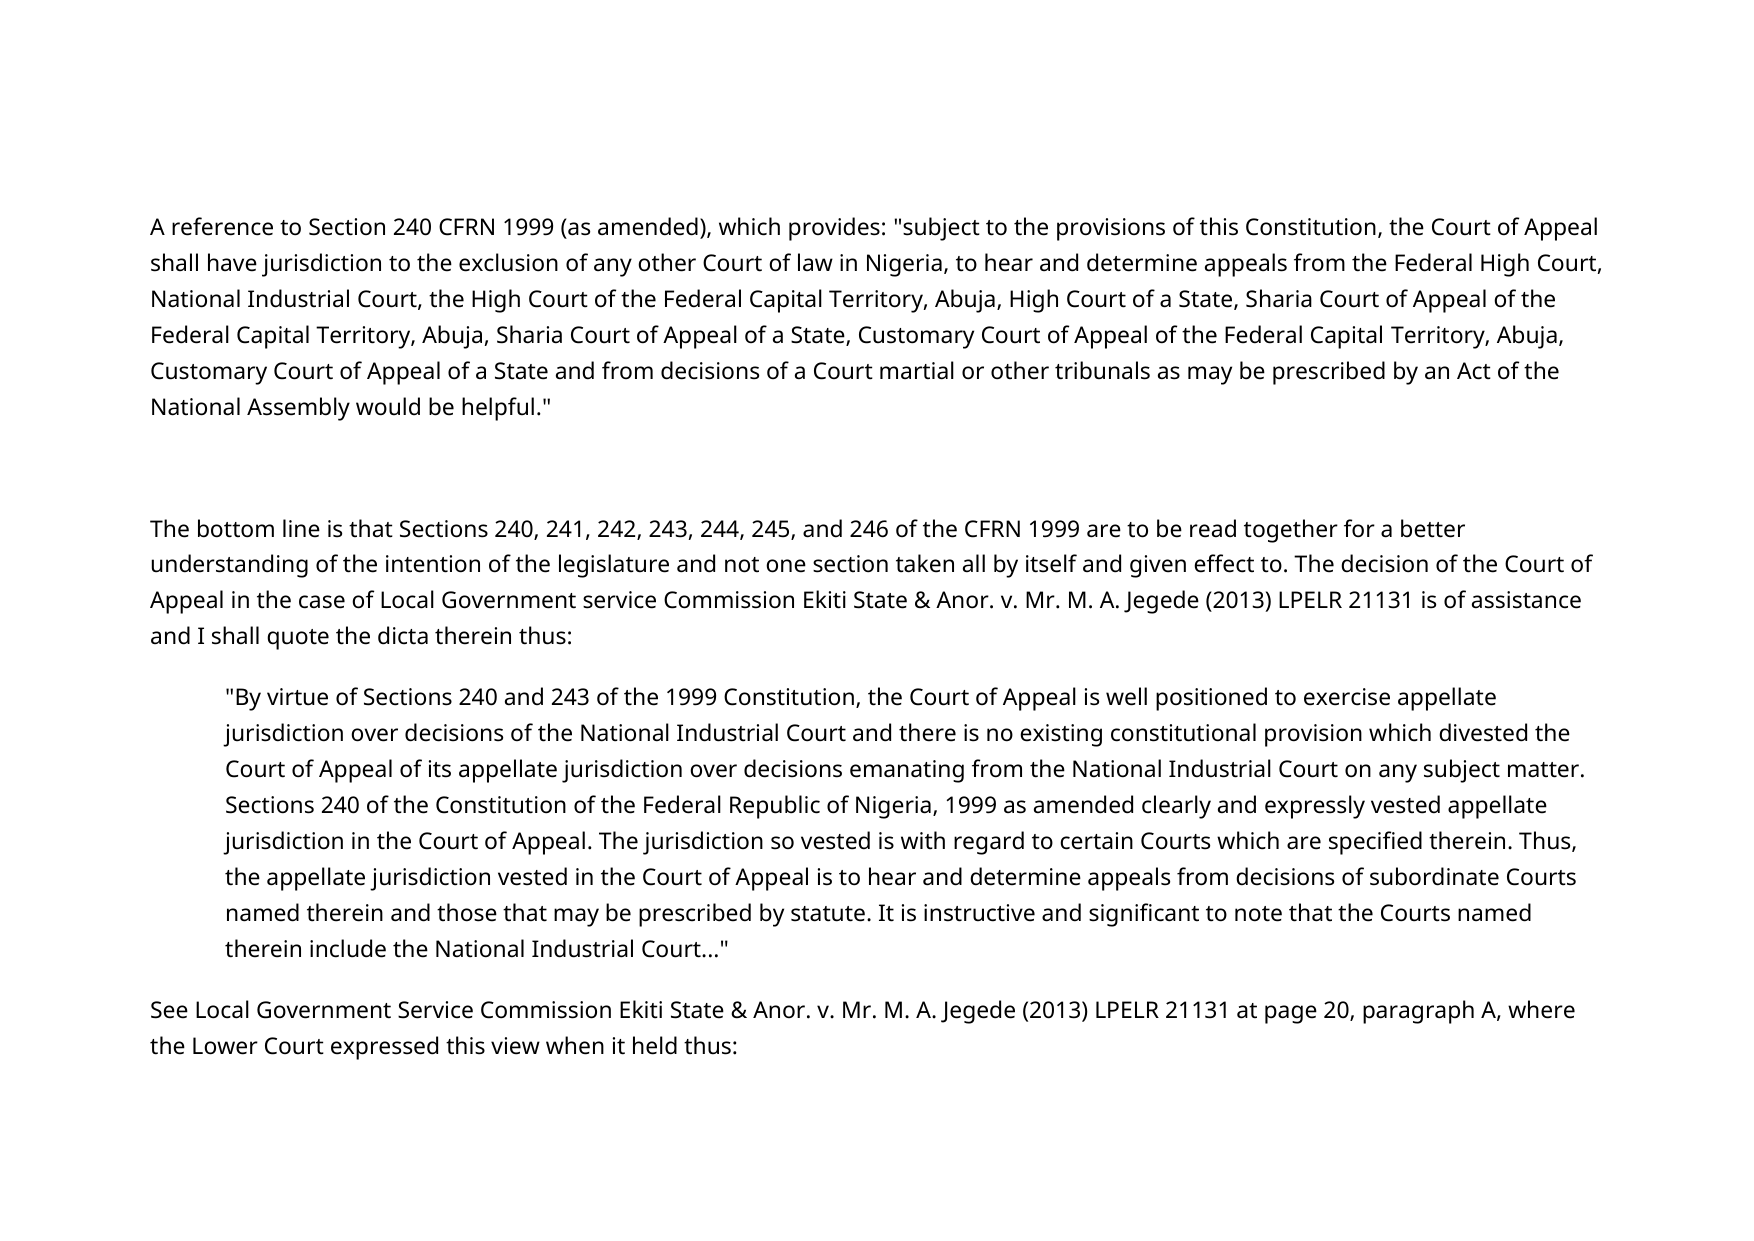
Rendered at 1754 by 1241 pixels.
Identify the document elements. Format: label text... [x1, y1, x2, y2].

text "By virtue of Sections 240 and 243 of the 1999 Constitution, the Court of Appeal is well positioned to exercise appellate jurisdiction over decisions of the National Industrial Court and there is no existing constitutional provision which divested the Court of Appeal of its appellate jurisdiction over decisions emanating from the National Industrial Court on any subject matter. Sections 240 of the Constitution of the Federal Republic of Nigeria, 1999 as amended clearly and expressly vested appellate jurisdiction in the Court of Appeal. The jurisdiction so vested is with regard to certain Courts which are specified therein. Thus, the appellate jurisdiction vested in the Court of Appeal is to hear and determine appeals from decisions of subordinate Courts named therein and those that may be prescribed by statute. It is instructive and significant to note that the Courts named therein include the National Industrial Court..." [225, 681, 1604, 964]
text See Local Government Service Commission Ekiti State & Anor. v. Mr. M. A. Jegede (2013) LPELR 21131 at page 20, paragraph A, where the Lower Court expressed this view when it held thus: [150, 994, 1604, 1061]
text The bottom line is that Sections 240, 241, 242, 243, 244, 245, and 246 of the CFRN 1999 are to be read together for a better understanding of the intention of the legislature and not one section taken all by itself and given effect to. The decision of the Court of Appeal in the case of Local Government service Commission Ekiti State & Anor. v. Mr. M. A. Jegede (2013) LPELR 21131 is of assistance and I shall quote the dicta therein thus: [150, 512, 1604, 652]
text A reference to Section 240 CFRN 1999 (as amended), which provides: "subject to the provisions of this Constitution, the Court of Appeal shall have jurisdiction to the exclusion of any other Court of law in Nigeria, to hear and determine appeals from the Federal High Court, National Industrial Court, the High Court of the Federal Capital Territory, Abuja, High Court of a State, Sharia Court of Appeal of the Federal Capital Territory, Abuja, Sharia Court of Appeal of a State, Customary Court of Appeal of the Federal Capital Territory, Abuja, Customary Court of Appeal of a State and from decisions of a Court martial or other tribunals as may be prescribed by an Act of the National Assembly would be helpful." [150, 211, 1604, 422]
